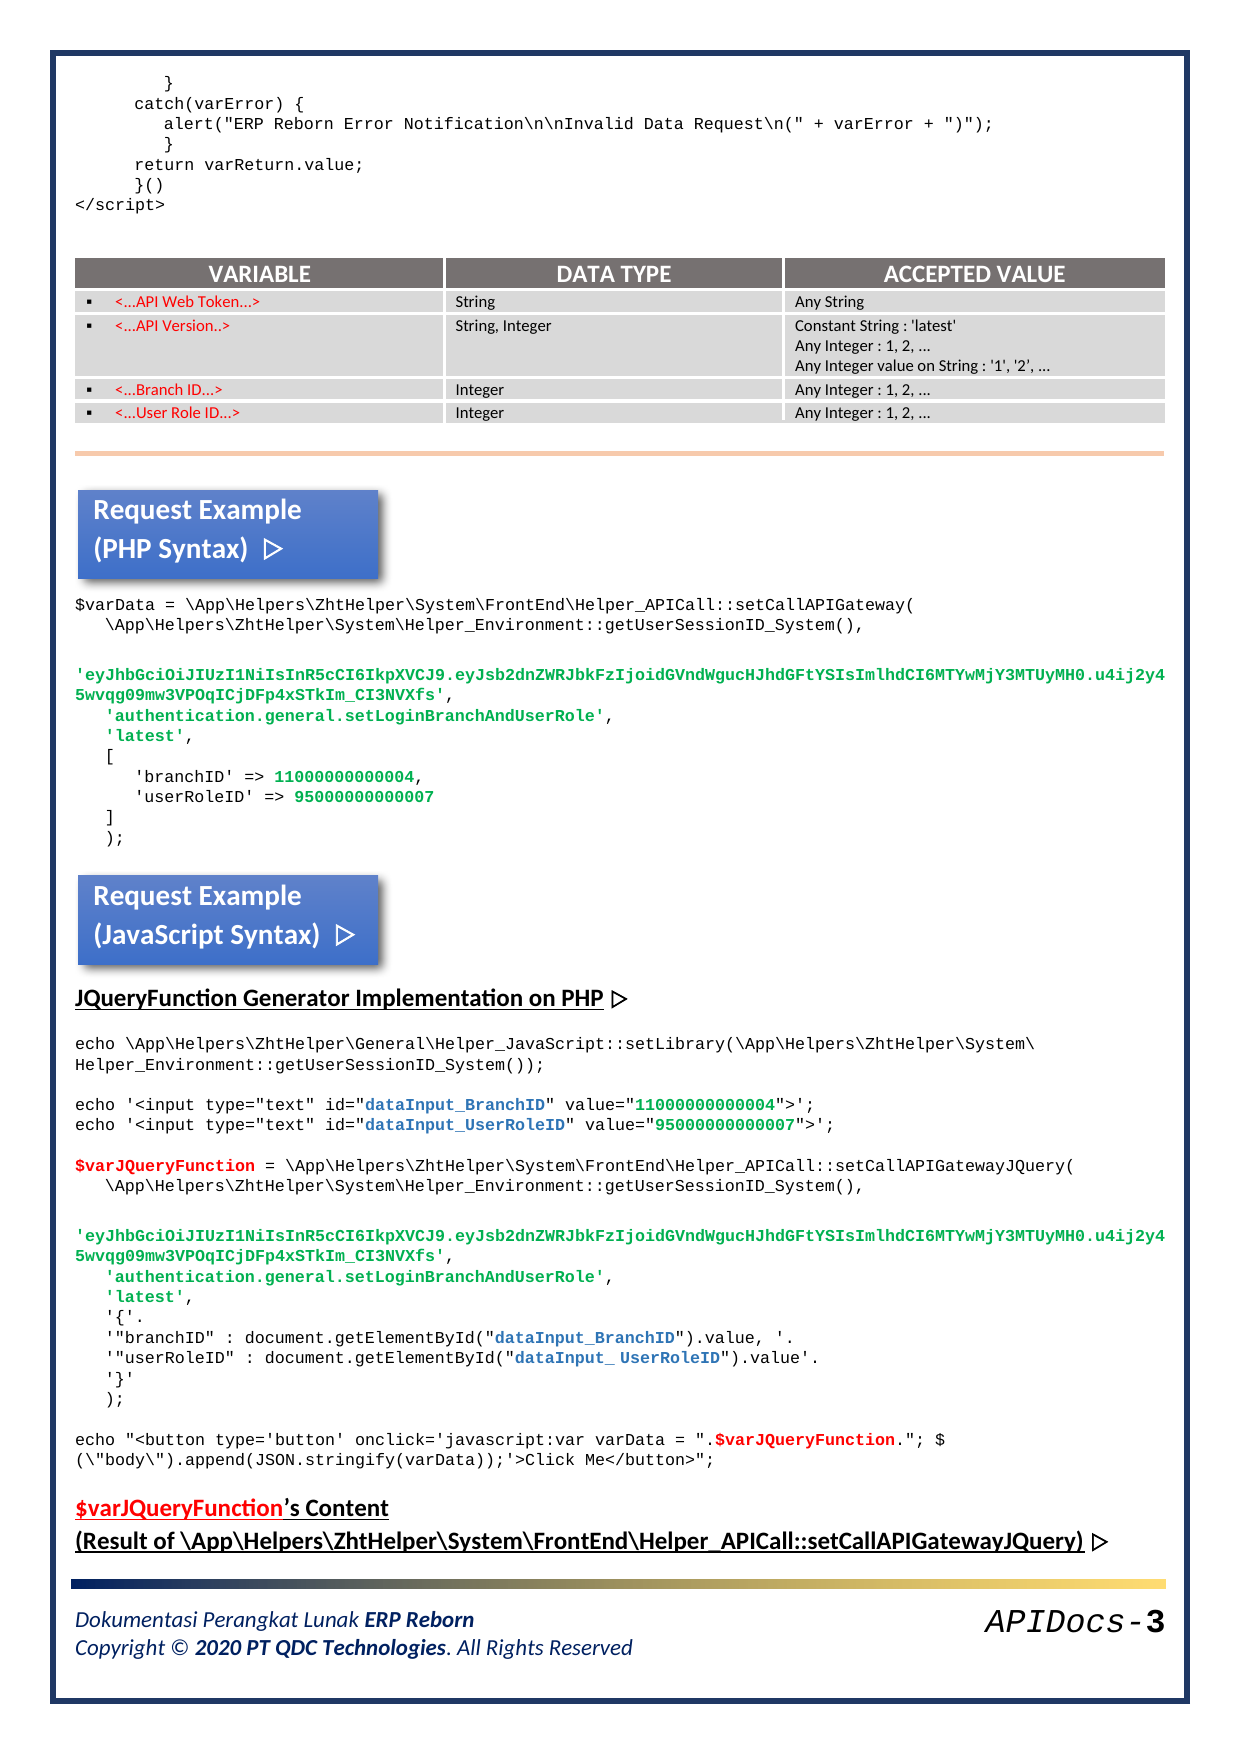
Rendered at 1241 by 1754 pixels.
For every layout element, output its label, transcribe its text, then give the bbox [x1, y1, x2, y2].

text '}' [75, 1371, 1165, 1389]
text 'userRoleID' => 95000000000007 [75, 788, 1165, 807]
text JQueryFunction Generator Implementation on PHP [75, 982, 1165, 1013]
table_cell <...User Role ID...> [104, 403, 443, 423]
table_cell Integer [446, 379, 782, 399]
table_cell ▪ [75, 315, 104, 376]
table_cell Constant String : 'latest' Any Integer : 1, 2, ... Any Integer value on String : '1', '2’, ... [785, 315, 1165, 376]
text 'authentication.general.setLoginBranchAndUserRole', [75, 707, 1165, 726]
table_cell ▪ [75, 379, 104, 399]
text ); [75, 1391, 1165, 1410]
table_cell Any String [785, 291, 1165, 312]
text 'eyJhbGciOiJIUzI1NiIsInR5cCI6IkpXVCJ9.eyJsb2dnZWRJbkFzIjoidGVndWgucHJhdGFtYSIsImlhdCI6MTYwMjY3MTUyMH0.u4ij2y45wvqg09mw3VPOqICjDFp4xSTkIm_CI3NVXfs', [75, 637, 1165, 706]
text ] [75, 809, 1165, 828]
table_cell <...Branch ID...> [104, 379, 443, 399]
text echo '<input type="text" id="dataInput_UserRoleID" value="95000000000007">'; [75, 1117, 1165, 1136]
table_cell Any Integer : 1, 2, ... [785, 379, 1165, 399]
text ); [75, 829, 1165, 848]
table_cell ▪ [75, 291, 104, 312]
table_header ACCEPTED VALUE [785, 258, 1165, 288]
text echo "<button type='button' onclick='javascript:var varData = ".$varJQueryFunction."; $(\"body\").append(JSON.stringify(varData));'>Click Me</button>"; [75, 1432, 1165, 1471]
text } [75, 75, 1165, 94]
text '"userRoleID" : document.getElementById("dataInput_ UserRoleID").value'. [75, 1349, 1165, 1368]
text }() [75, 177, 1165, 195]
text catch(varError) { [75, 95, 1165, 114]
table_header [75, 451, 1164, 456]
text $varJQueryFunction = \App\Helpers\ZhtHelper\System\FrontEnd\Helper_APICall::setCallAPIGatewayJQuery( [75, 1158, 1165, 1176]
text \App\Helpers\ZhtHelper\System\Helper_Environment::getUserSessionID_System(), [75, 1178, 1165, 1197]
table_cell ▪ [75, 403, 104, 423]
text (Result of \App\Helpers\ZhtHelper\System\FrontEnd\Helper_APICall::setCallAPIGatewayJQuery) [75, 1525, 1165, 1556]
text alert("ERP Reborn Error Notification\n\nInvalid Data Request\n(" + varError + ")"); [75, 116, 1165, 134]
text echo \App\Helpers\ZhtHelper\General\Helper_JavaScript::setLibrary(\App\Helpers\ZhtHelper\System\Helper_Environment::getUserSessionID_System()); [75, 1036, 1165, 1075]
text '{'. [75, 1309, 1165, 1328]
text 'eyJhbGciOiJIUzI1NiIsInR5cCI6IkpXVCJ9.eyJsb2dnZWRJbkFzIjoidGVndWgucHJhdGFtYSIsImlhdCI6MTYwMjY3MTUyMH0.u4ij2y45wvqg09mw3VPOqICjDFp4xSTkIm_CI3NVXfs', [75, 1198, 1165, 1267]
text echo '<input type="text" id="dataInput_BranchID" value="11000000000004">'; [75, 1097, 1165, 1116]
text $varData = \App\Helpers\ZhtHelper\System\FrontEnd\Helper_APICall::setCallAPIGateway( [75, 597, 1165, 615]
table_header VARIABLE [75, 258, 443, 288]
table_cell String, Integer [446, 315, 782, 376]
text $varJQueryFunction’s Content [75, 1492, 1165, 1523]
table_cell Integer [446, 403, 784, 423]
text } [75, 136, 1165, 155]
text 'authentication.general.setLoginBranchAndUserRole', [75, 1268, 1165, 1287]
text 'latest', [75, 1289, 1165, 1307]
text 'branchID' => 11000000000004, [75, 768, 1165, 787]
table_cell <...API Version..> [104, 315, 443, 376]
table_cell <...API Web Token...> [104, 291, 443, 312]
table_header DATA TYPE [446, 258, 782, 288]
text [ [75, 748, 1165, 767]
text 'latest', [75, 728, 1165, 746]
text '"branchID" : document.getElementById("dataInput_BranchID").value, '. [75, 1329, 1165, 1348]
text </script> [75, 197, 1165, 216]
table_cell String [446, 291, 782, 312]
text \App\Helpers\ZhtHelper\System\Helper_Environment::getUserSessionID_System(), [75, 617, 1165, 636]
table_cell Any Integer : 1, 2, ... [784, 403, 1165, 423]
text return varReturn.value; [75, 156, 1165, 175]
